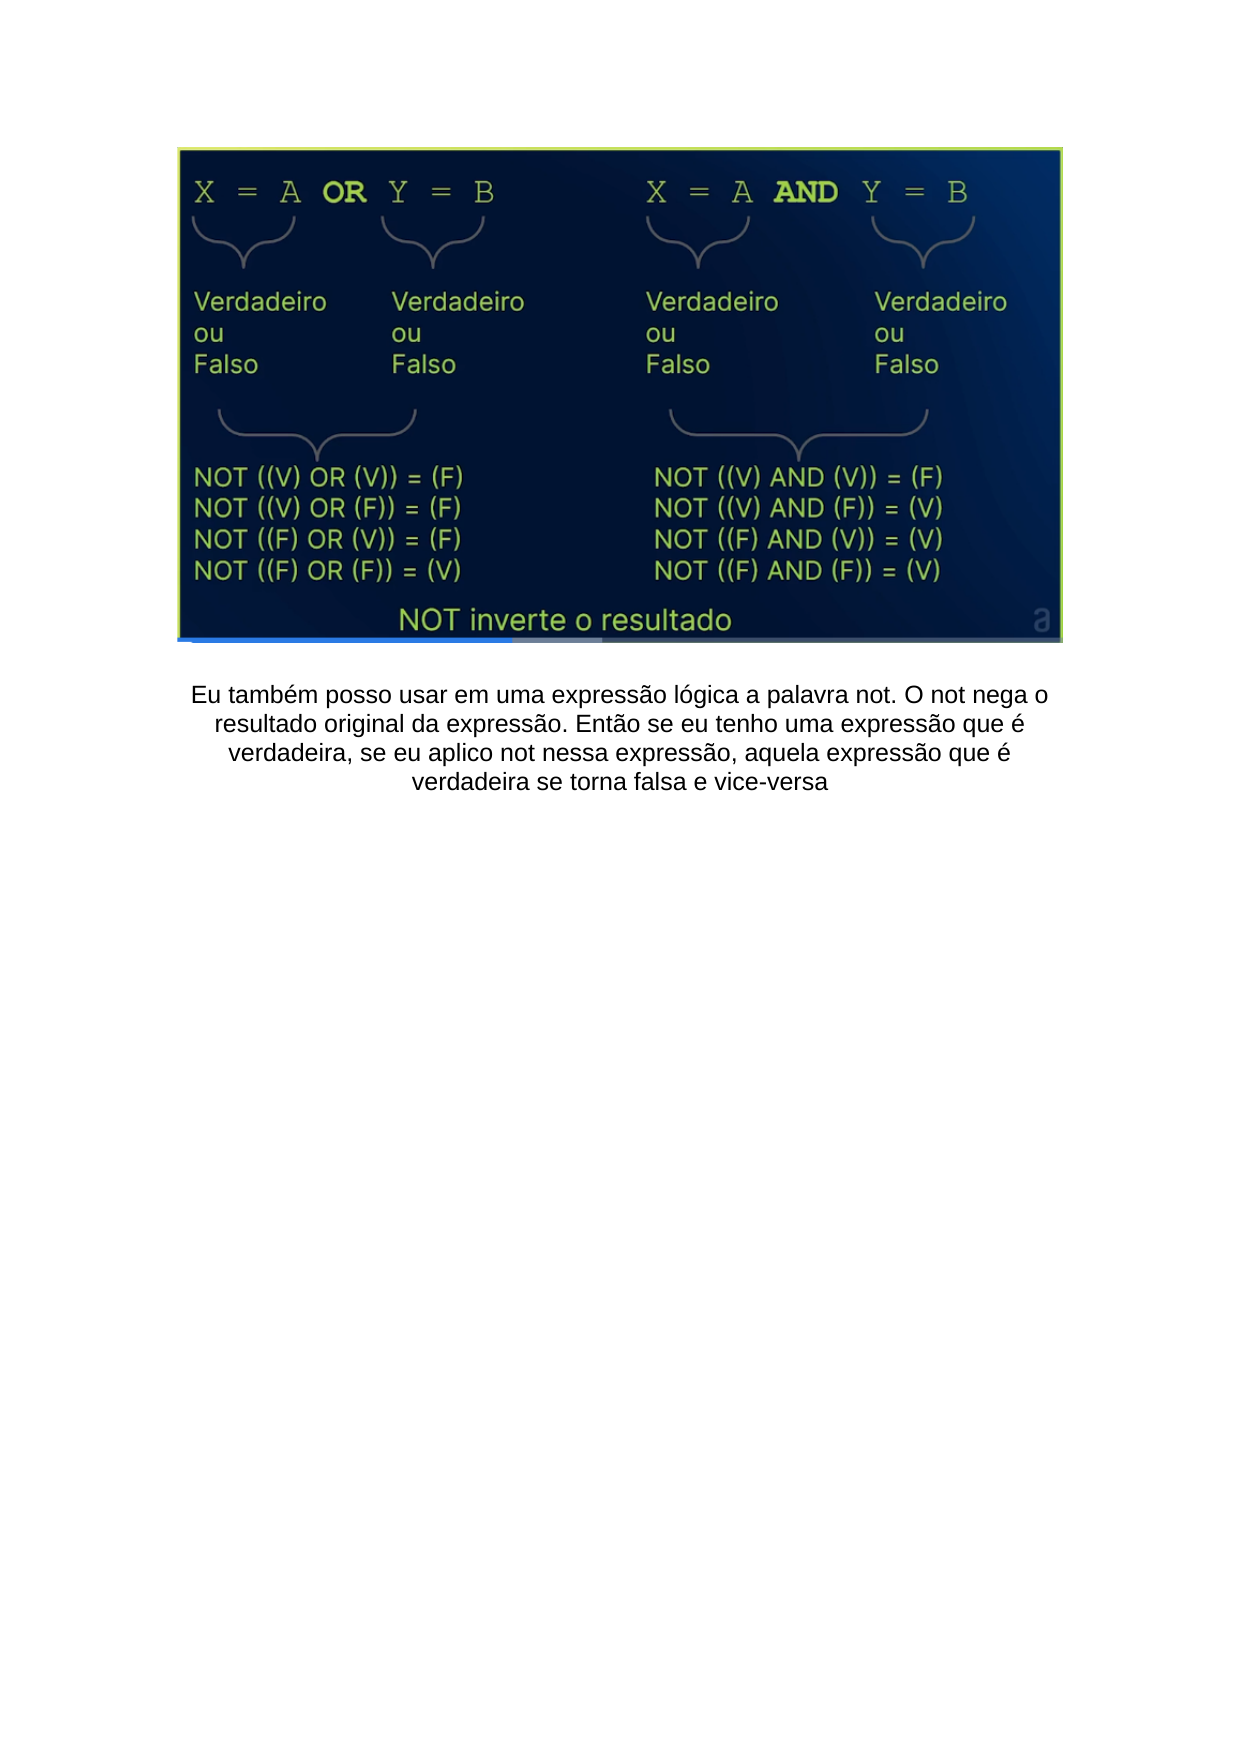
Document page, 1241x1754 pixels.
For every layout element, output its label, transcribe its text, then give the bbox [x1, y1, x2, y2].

picture [177, 147, 1063, 643]
text Eu também posso usar em uma expressão lógica a palavra not. O not nega o resultado original da expressão. Então se eu tenho uma expressão que é verdadeira, se eu aplico not nessa expressão, aquela expressão que é verdadeira se torna falsa e vice-versa [177, 680, 1063, 795]
